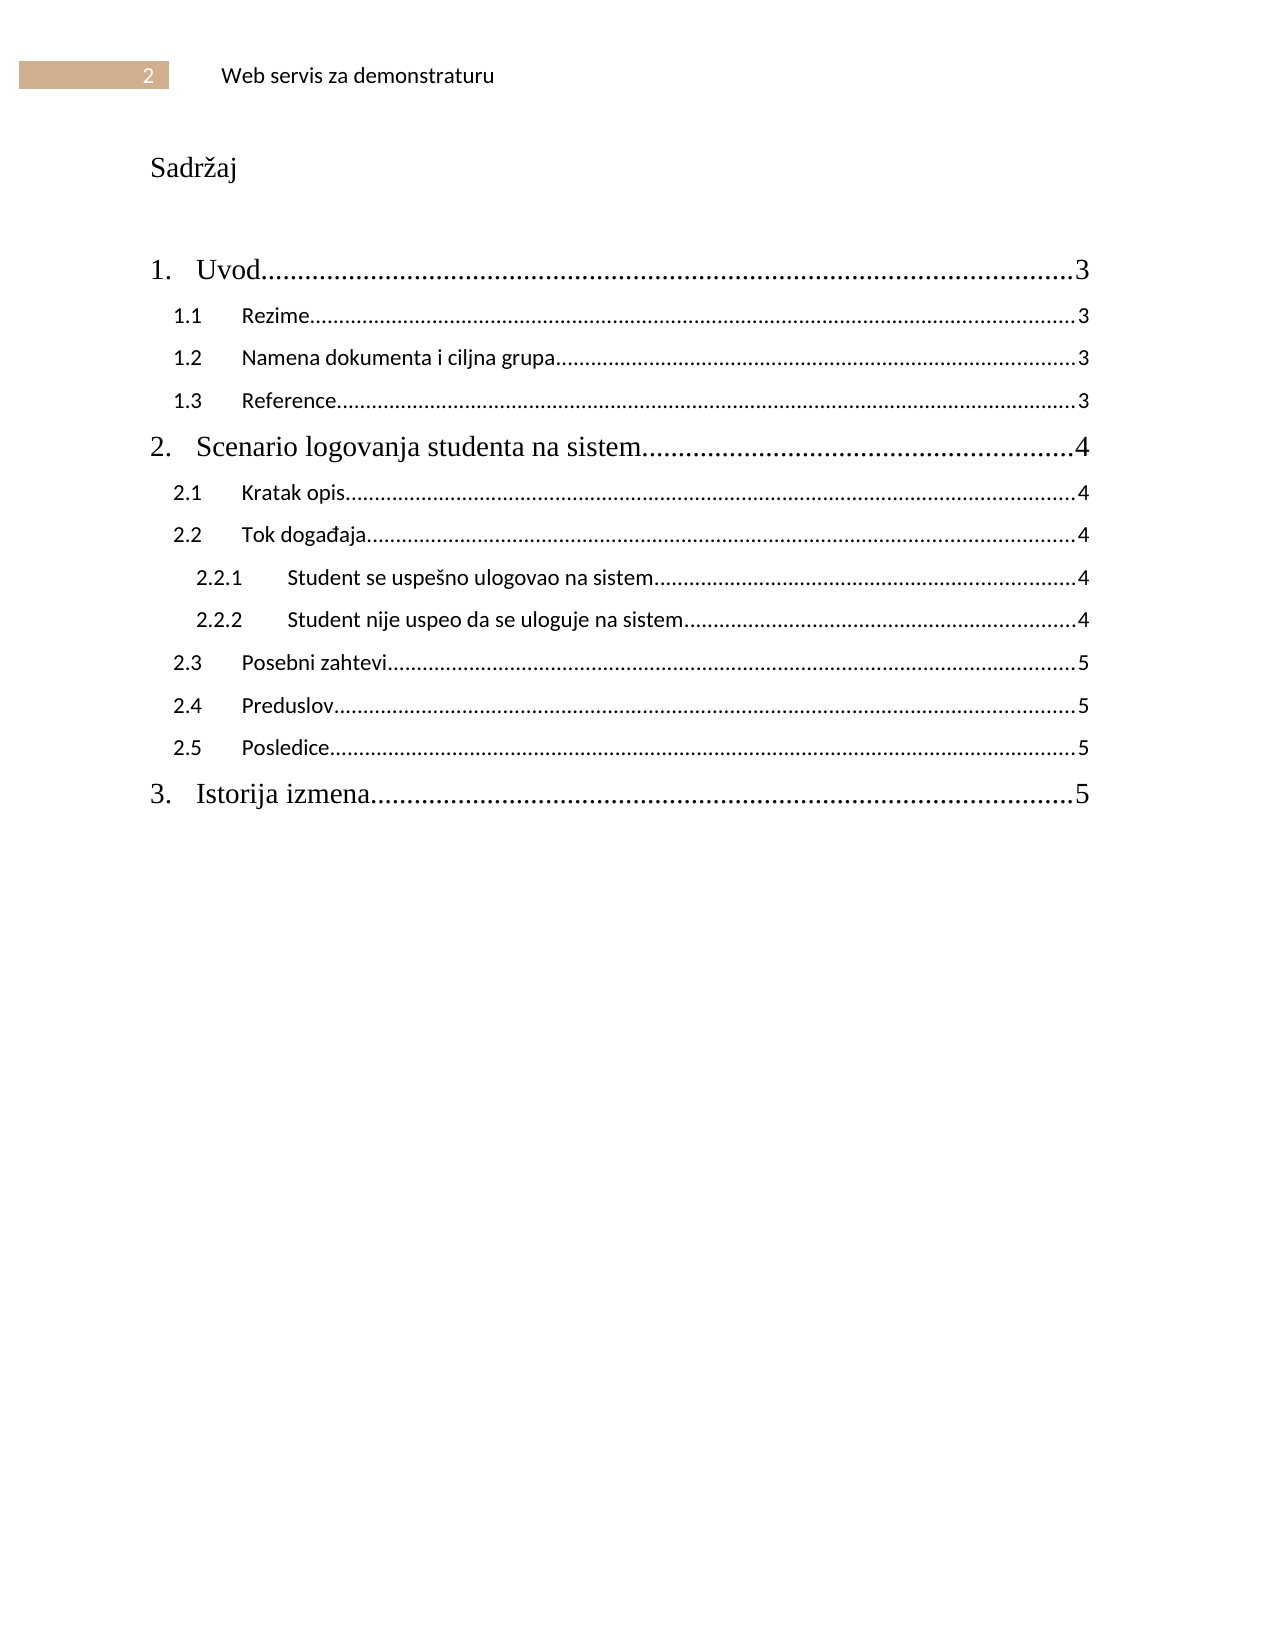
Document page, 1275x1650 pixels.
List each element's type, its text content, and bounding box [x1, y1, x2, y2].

text 1.3 Reference 3 [173, 386, 1125, 414]
text 2. Scenario logovanja studenta na sistem 4 [150, 429, 1125, 462]
text 1.2 Namena dokumenta i ciljna grupa 3 [173, 343, 1125, 372]
text 2.1 Kratak opis 4 [173, 478, 1125, 506]
text 1.1 Rezime 3 [173, 301, 1125, 329]
text 3. Istorija izmena 5 [150, 776, 1125, 809]
text 2.4 Preduslov 5 [173, 691, 1125, 719]
text Sadržaj [150, 150, 1125, 183]
text 2.2.1 Student se uspešno ulogovao na sistem 4 [196, 563, 1125, 591]
text 2.5 Posledice 5 [173, 733, 1125, 761]
text 2.3 Posebni zahtevi 5 [173, 648, 1125, 676]
text 1. Uvod 3 [150, 252, 1125, 286]
text 2.2.2 Student nije uspeo da se uloguje na sistem 4 [196, 606, 1125, 633]
text 2.2 Tok događaja 4 [173, 520, 1125, 548]
